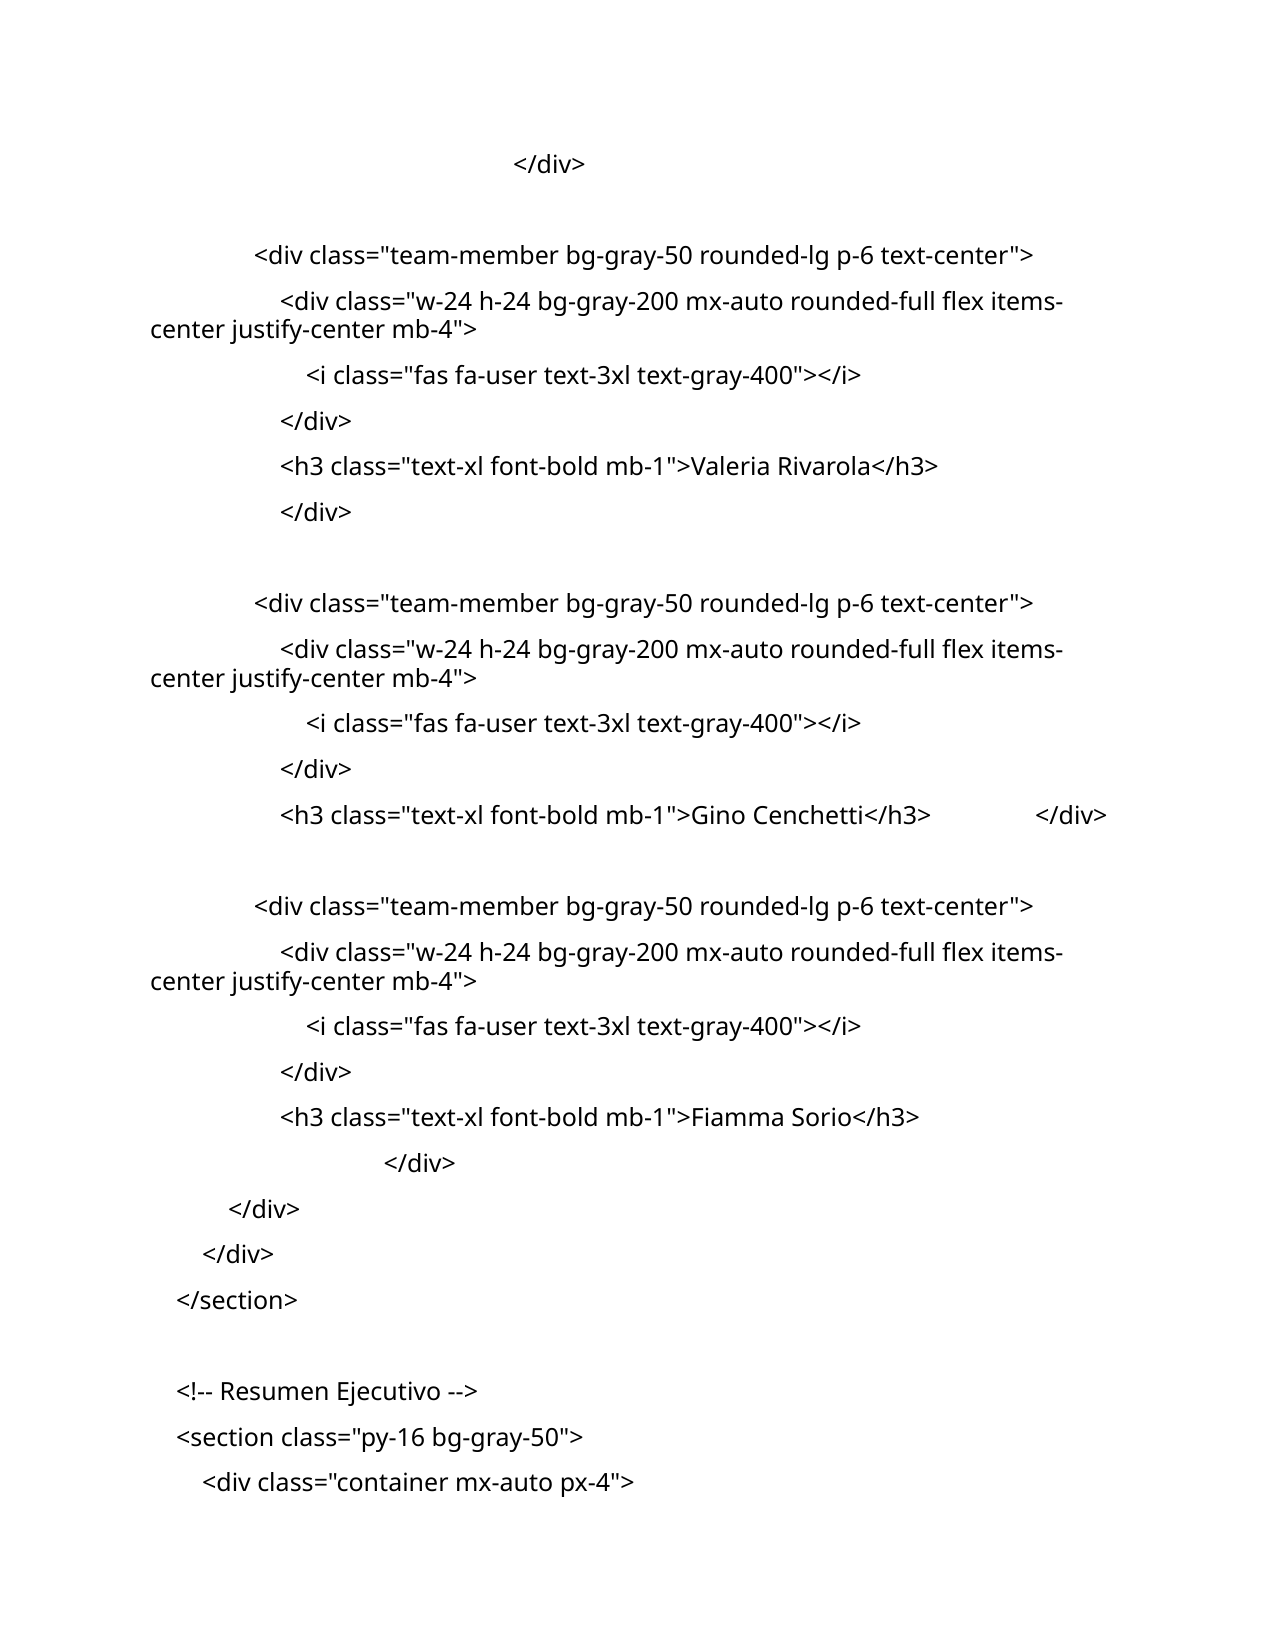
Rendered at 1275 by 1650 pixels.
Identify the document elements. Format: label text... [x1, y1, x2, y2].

text <div class="team-member bg-gray-50 rounded-lg p-6 text-center"> [150, 589, 1125, 618]
text </div> [150, 755, 1125, 784]
text <i class="fas fa-user text-3xl text-gray-400"></i> [150, 1012, 1125, 1041]
text <i class="fas fa-user text-3xl text-gray-400"></i> [150, 710, 1125, 739]
text <h3 class="text-xl font-bold mb-1">Fiamma Sorio</h3> [150, 1104, 1125, 1133]
text <section class="py-16 bg-gray-50"> [150, 1423, 1125, 1452]
text </div> [150, 1241, 1125, 1269]
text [150, 287, 1125, 345]
text </div> [150, 1195, 1125, 1224]
text </div> [150, 150, 1125, 179]
text <div class="team-member bg-gray-50 rounded-lg p-6 text-center"> [150, 241, 1125, 270]
text </section> [150, 1286, 1125, 1315]
text <!-- Resumen Ejecutivo --> [150, 1377, 1125, 1406]
text </div> [150, 498, 1125, 527]
text <h3 class="text-xl font-bold mb-1">Gino Cenchetti</h3> </div> [150, 801, 1125, 830]
text <div class="w-24 h-24 bg-gray-200 mx-auto rounded-full flex items-center justify-center mb-4"> [150, 635, 1125, 693]
text </div> [150, 407, 1125, 436]
text <h3 class="text-xl font-bold mb-1">Valeria Rivarola</h3> [150, 453, 1125, 482]
text <div class="team-member bg-gray-50 rounded-lg p-6 text-center"> [150, 892, 1125, 921]
text <i class="fas fa-user text-3xl text-gray-400"></i> [150, 361, 1125, 390]
text </div> [150, 1058, 1125, 1087]
text <div class="w-24 h-24 bg-gray-200 mx-auto rounded-full flex items-center justify-center mb-4"> [150, 938, 1125, 996]
text <div class="container mx-auto px-4"> [150, 1469, 1125, 1498]
text </div> [150, 1149, 1125, 1178]
